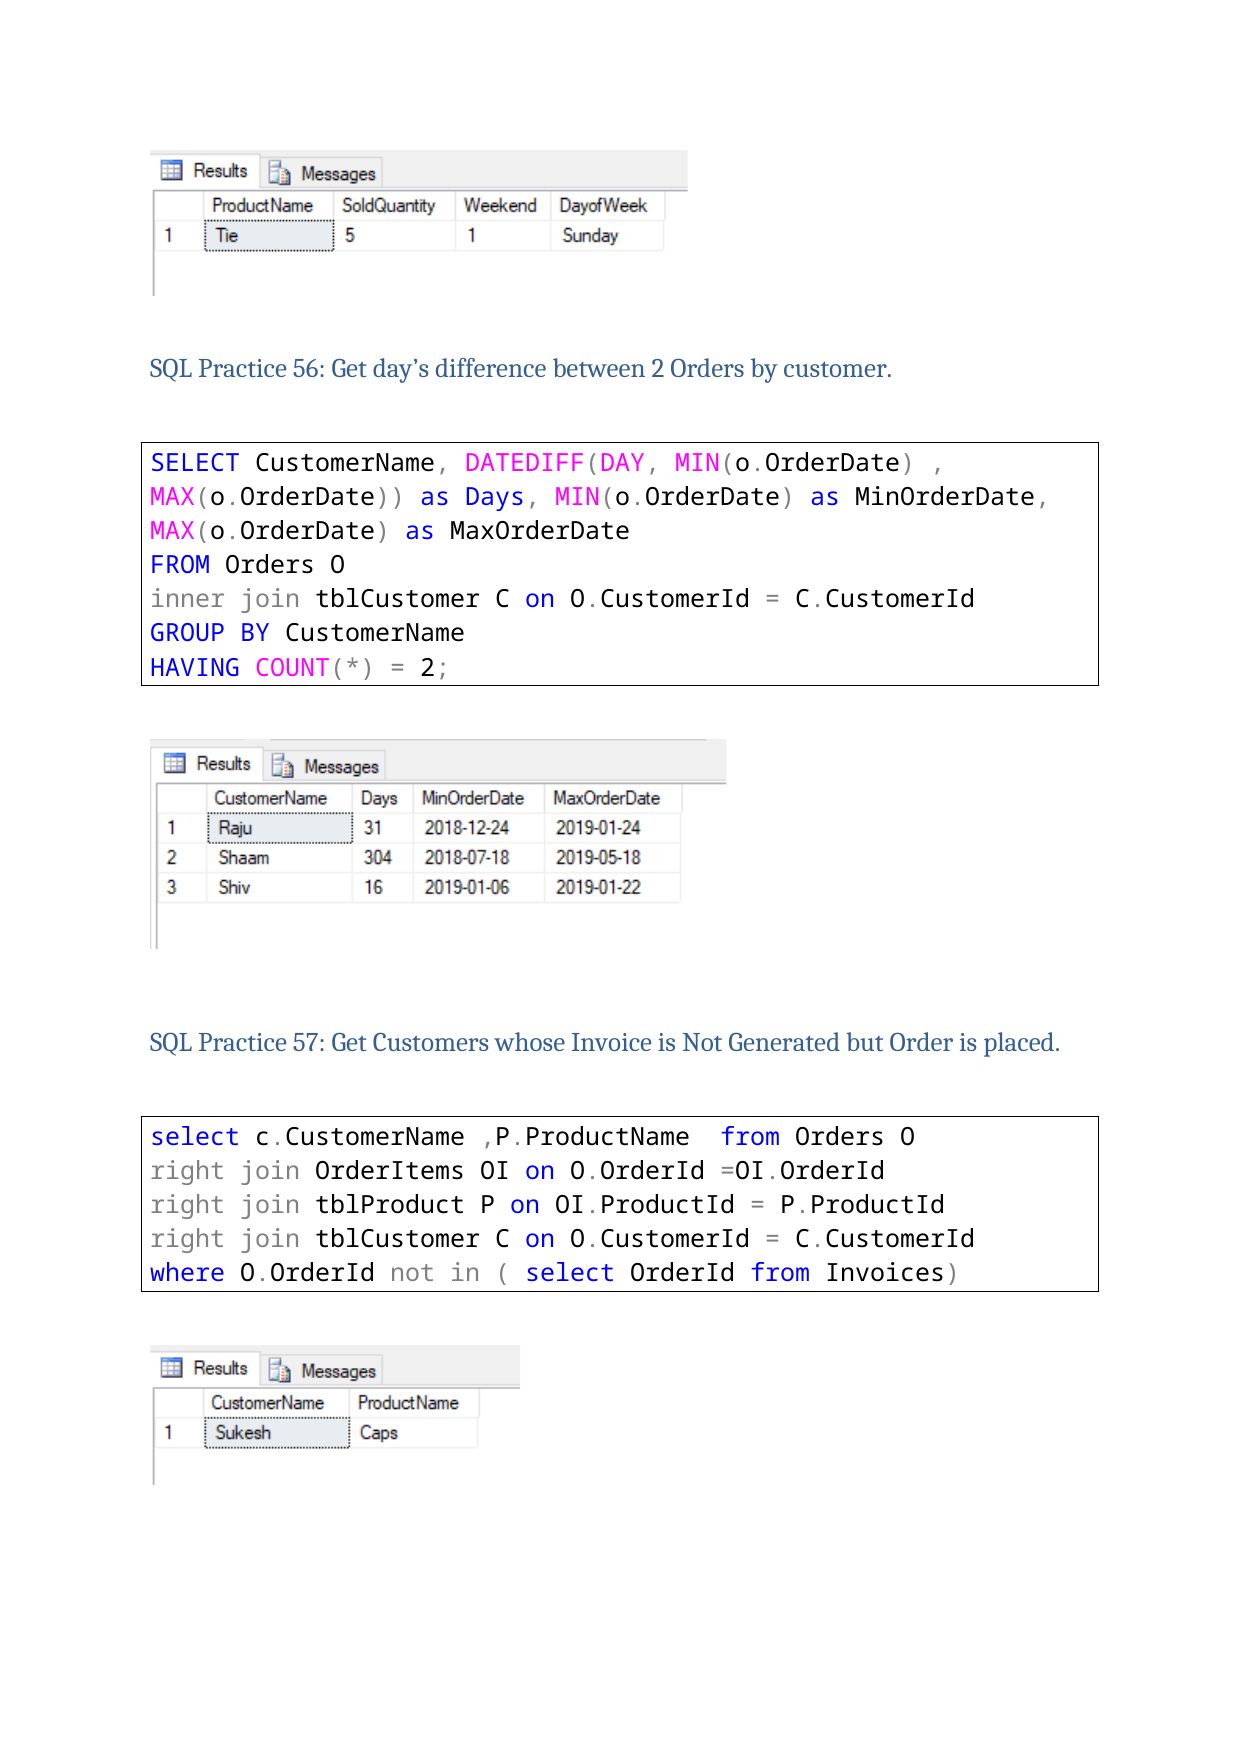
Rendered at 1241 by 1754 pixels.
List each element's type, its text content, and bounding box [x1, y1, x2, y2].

picture [150, 1345, 521, 1485]
picture [150, 150, 688, 296]
text SELECT CustomerName, DATEDIFF(DAY, MIN(o.OrderDate) , MAX(o.OrderDate)) as Days, MIN(o.OrderDate) as MinOrderDate, MAX(o.OrderDate) as MaxOrderDate FROM Orders O inner join tblCustomer C on O.CustomerId = C.CustomerId GROUP BY CustomerName HAVING COUNT(*) = 2; [142, 443, 1098, 685]
subtitle SQL Practice 57: Get Customers whose Invoice is Not Generated but Order is placed. [150, 1027, 1090, 1058]
subtitle SQL Practice 56: Get day’s difference between 2 Orders by customer. [150, 353, 1090, 384]
text select c.CustomerName ,P.ProductName from Orders O right join OrderItems OI on O.OrderId =OI.OrderId right join tblProduct P on OI.ProductId = P.ProductId right join tblCustomer C on O.CustomerId = C.CustomerId where O.OrderId not in ( select OrderId from Invoices) [142, 1117, 1098, 1291]
picture [150, 739, 727, 949]
